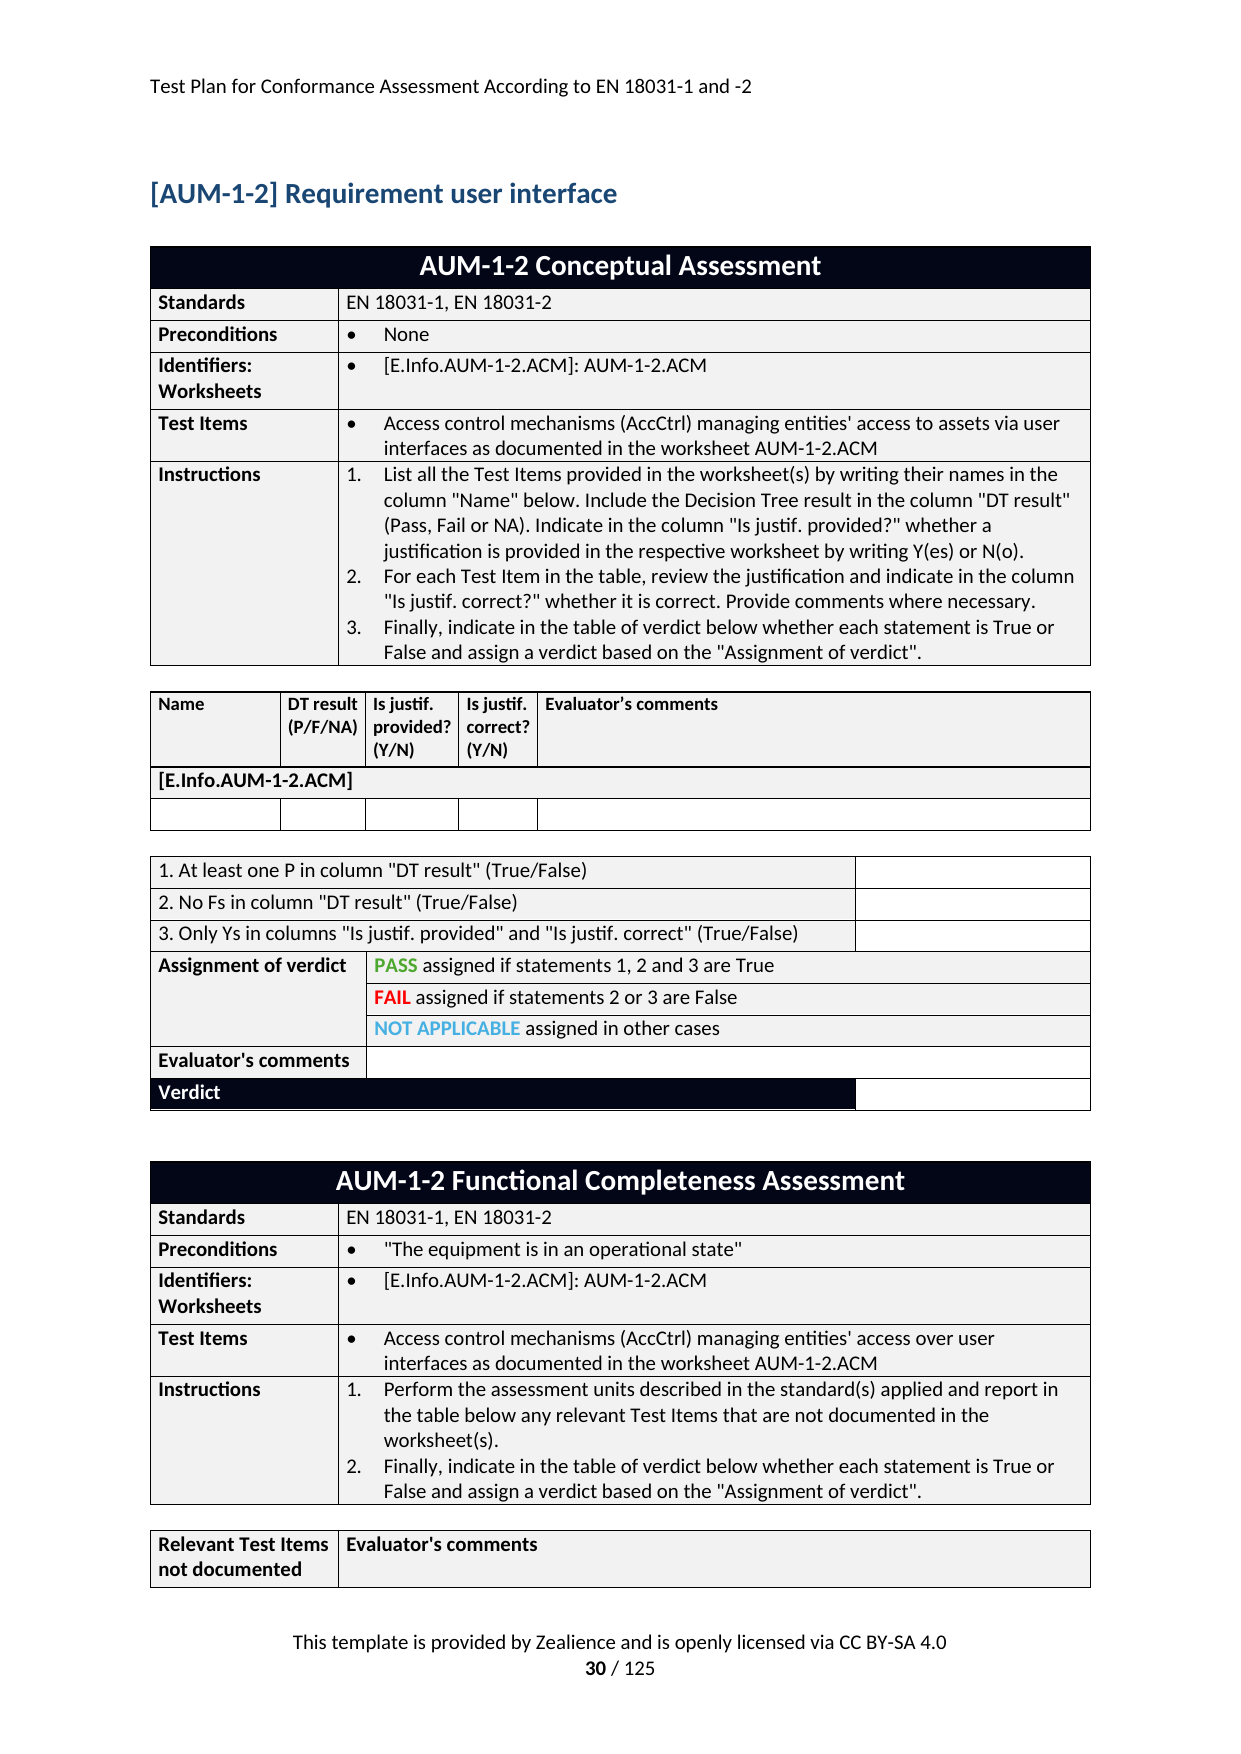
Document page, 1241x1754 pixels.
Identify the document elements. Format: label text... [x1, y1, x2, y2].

table_cell Access control mechanisms (AccCtrl) managing entities' access over user interfaces as documented in the worksheet AUM-1-2.ACM [339, 1325, 1090, 1376]
table_header 1. At least one P in column "DT result" (True/False) [151, 857, 855, 888]
table_header AUM-1-2 Functional Completeness Assessment [151, 1163, 1090, 1203]
table_header Name [151, 693, 280, 766]
table_cell Preconditions [151, 321, 338, 352]
table_header Is justif. provided? (Y/N) [366, 693, 458, 766]
table_cell "The equipment is in an operational state" [339, 1236, 1090, 1267]
table_cell Access control mechanisms (AccCtrl) managing entities' access to assets via user interfaces as documented in the worksheet AUM-1-2.ACM [339, 410, 1090, 461]
table_cell [E.Info.AUM-1-2.ACM]: AUM-1-2.ACM [339, 353, 1090, 409]
table_header Relevant Test Items not documented [151, 1531, 338, 1587]
table_cell Verdict [151, 1079, 855, 1109]
table_cell Identifiers: Worksheets [151, 1268, 338, 1324]
table_cell [151, 799, 280, 830]
table_cell Standards [151, 1204, 338, 1235]
table_cell [E.Info.AUM-1-2.ACM] [151, 768, 1090, 798]
table_cell NOT APPLICABLE assigned in other cases [367, 1016, 1090, 1046]
table_header AUM-1-2 Conceptual Assessment [151, 248, 1090, 288]
table_cell Perform the assessment units described in the standard(s) applied and report in the table below any relevant Test Items that are not documented in the worksheet(s). Finally, indicate in the table of verdict below whether each statement is True or False and assign a verdict based on the "Assignment of verdict". [339, 1377, 1090, 1504]
table_header Evaluator’s comments [538, 693, 1090, 766]
table_cell [856, 921, 1090, 951]
table_header Is justif. correct? (Y/N) [459, 693, 537, 766]
table_cell Preconditions [151, 1236, 338, 1267]
table_cell 3. Only Ys in columns "Is justif. provided" and "Is justif. correct" (True/False) [151, 921, 855, 951]
table_cell FAIL assigned if statements 2 or 3 are False [367, 984, 1090, 1014]
table_cell 2. No Fs in column "DT result" (True/False) [151, 889, 855, 919]
table_header Evaluator's comments [339, 1531, 1090, 1587]
table_cell Assignment of verdict [151, 952, 366, 1046]
table_cell Identifiers: Worksheets [151, 353, 338, 409]
table_cell [856, 889, 1090, 919]
table_cell Standards [151, 289, 338, 320]
table_cell Test Items [151, 410, 338, 461]
table_cell List all the Test Items provided in the worksheet(s) by writing their names in the column "Name" below. Include the Decision Tree result in the column "DT result" (Pass, Fail or NA). Indicate in the column "Is justif. provided?" whether a justification is provided in the respective worksheet by writing Y(es) or N(o). For each Test Item in the table, review the justification and indicate in the column "Is justif. correct?" whether it is correct. Provide comments where necessary. Finally, indicate in the table of verdict below whether each statement is True or False and assign a verdict based on the "Assignment of verdict". [339, 462, 1090, 665]
table_header DT result (P/F/NA) [281, 693, 365, 766]
table_cell [538, 799, 1090, 830]
table_cell Instructions [151, 462, 338, 665]
table_cell PASS assigned if statements 1, 2 and 3 are True [367, 952, 1090, 983]
table_cell None [339, 321, 1090, 352]
table_cell Test Items [151, 1325, 338, 1376]
table_cell [367, 1047, 1090, 1078]
table_cell Evaluator's comments [151, 1047, 366, 1078]
table_cell EN 18031-1, EN 18031-2 [339, 289, 1090, 320]
subtitle [AUM-1-2] Requirement user interface [150, 175, 1090, 211]
table_cell [366, 799, 458, 830]
table_cell [281, 799, 365, 830]
table_cell EN 18031-1, EN 18031-2 [339, 1204, 1090, 1235]
table_header [856, 857, 1090, 888]
table_cell Instructions [151, 1377, 338, 1504]
table_cell [459, 799, 537, 830]
table_cell [856, 1079, 1090, 1109]
table_cell [E.Info.AUM-1-2.ACM]: AUM-1-2.ACM [339, 1268, 1090, 1324]
